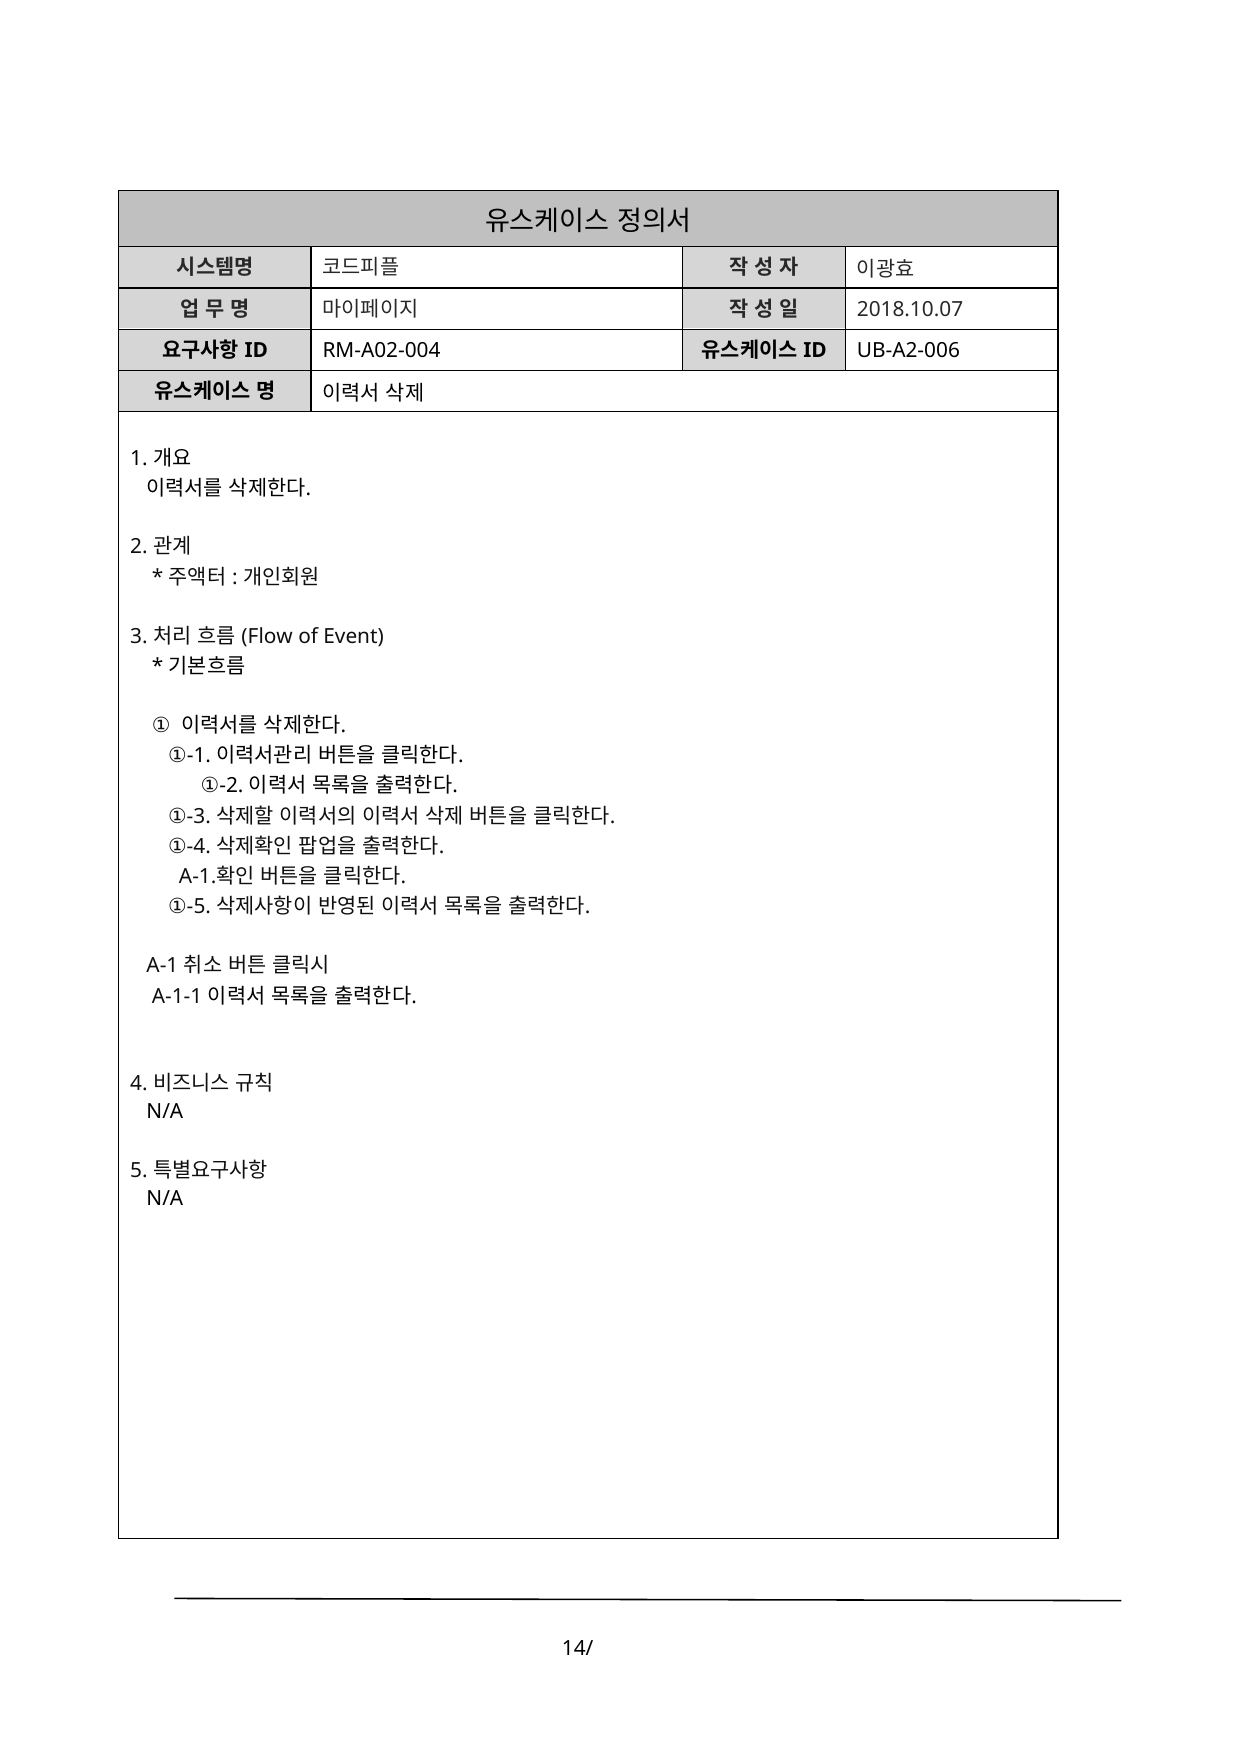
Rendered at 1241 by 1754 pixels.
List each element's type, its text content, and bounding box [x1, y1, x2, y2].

table_cell 작 성 자 [683, 247, 845, 287]
table_cell RM-A02-004 [312, 330, 682, 370]
table_cell UB-A2-006 [846, 330, 1057, 370]
table_cell 작 성 일 [683, 289, 845, 328]
table_cell 1. 개요 이력서를 삭제한다. 2. 관계 * 주액터 : 개인회원 3. 처리 흐름 (Flow of Event) * 기본흐름 ① 이력서를 삭제한다. ①-1. 이력서관리 버튼을 클릭한다. ①-2. 이력서 목록을 출력한다. ①-3. 삭제할 이력서의 이력서 삭제 버튼을 클릭한다. ①-4. 삭제확인 팝업을 출력한다. A-1.확인 버튼을 클릭한다. ①-5. 삭제사항이 반영된 이력서 목록을 출력한다. A-1 취소 버튼 클릭시 A-1-1 이력서 목록을 출력한다. 4. 비즈니스 규칙 N/A 5. 특별요구사항 N/A [119, 412, 1057, 1538]
table_cell 2018.10.07 [846, 289, 1057, 328]
table_cell 이광효 [846, 247, 1057, 287]
table_header 유스케이스 정의서 [119, 191, 1057, 246]
table_cell 이력서 삭제 [312, 371, 1057, 411]
table_cell 코드피플 [312, 247, 682, 287]
table_cell 유스케이스 명 [119, 371, 310, 411]
table_cell 유스케이스 ID [683, 330, 845, 370]
table_cell 요구사항 ID [119, 330, 310, 370]
table_cell 시스템명 [119, 247, 310, 287]
table_cell 마이페이지 [312, 289, 682, 328]
table_cell 업 무 명 [119, 289, 310, 328]
